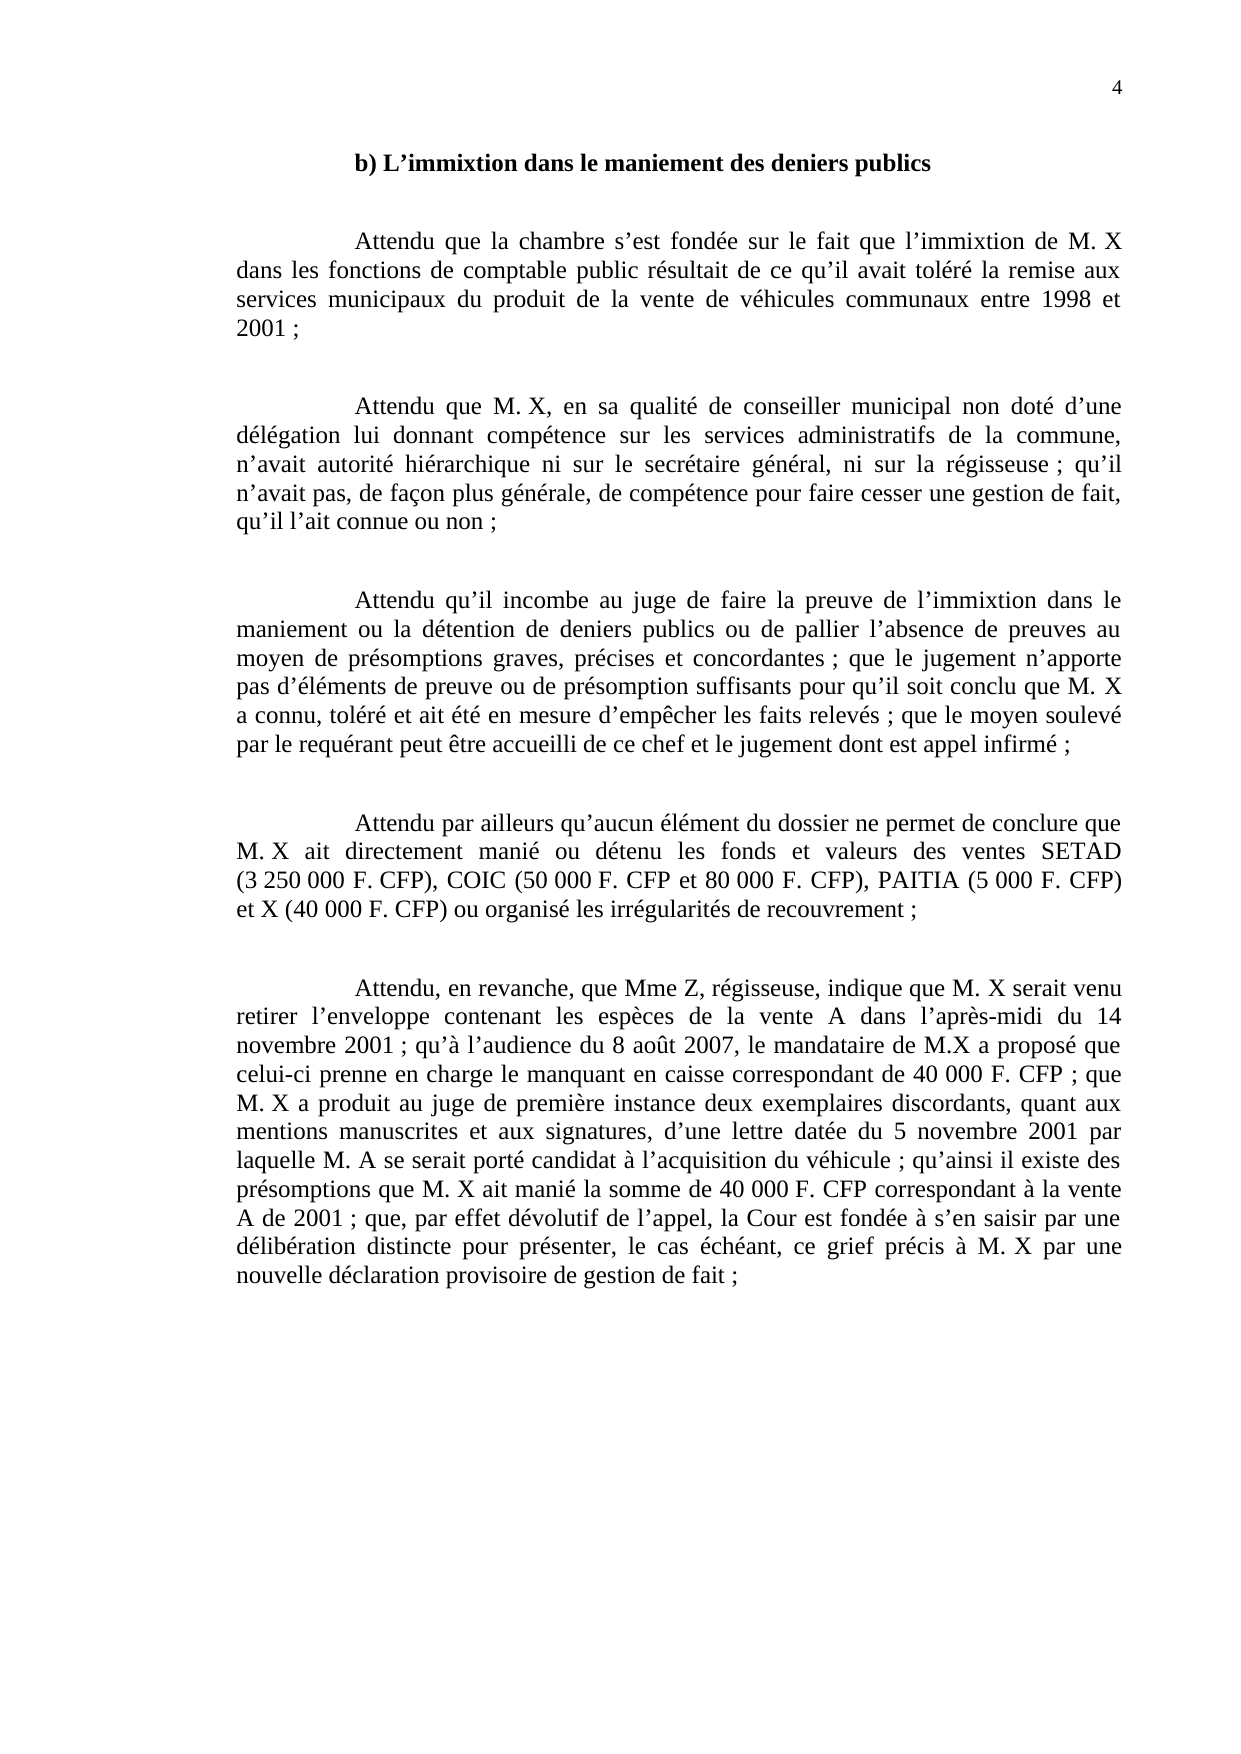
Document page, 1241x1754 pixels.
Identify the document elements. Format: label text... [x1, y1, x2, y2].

text Attendu, en revanche, que Mme Z, régisseuse, indique que M. X serait venu retirer l’enveloppe contenant les espèces de la vente A dans l’après-midi du 14 novembre 2001 ; qu’à l’audience du 8 août 2007, le mandataire de M.X a proposé que celui-ci prenne en charge le manquant en caisse correspondant de 40 000 F. CFP ; que M. X a produit au juge de première instance deux exemplaires discordants, quant aux mentions manuscrites et aux signatures, d’une lettre datée du 5 novembre 2001 par laquelle M. A se serait porté candidat à l’acquisition du véhicule ; qu’ainsi il existe des présomptions que M. X ait manié la somme de 40 000 F. CFP correspondant à la vente A de 2001 ; que, par effet dévolutif de l’appel, la Cour est fondée à s’en saisir par une délibération distincte pour présenter, le cas échéant, ce grief précis à M. X par une nouvelle déclaration provisoire de gestion de fait ; [236, 973, 1122, 1289]
text b) L’immixtion dans le maniement des deniers publics [236, 148, 1122, 176]
text Attendu par ailleurs qu’aucun élément du dossier ne permet de conclure que M. X ait directement manié ou détenu les fonds et valeurs des ventes SETAD (3 250 000 F. CFP), COIC (50 000 F. CFP et 80 000 F. CFP), PAITIA (5 000 F. CFP) et X (40 000 F. CFP) ou organisé les irrégularités de recouvrement ; [236, 808, 1122, 923]
text Attendu qu’il incombe au juge de faire la preuve de l’immixtion dans le maniement ou la détention de deniers publics ou de pallier l’absence de preuves au moyen de présomptions graves, précises et concordantes ; que le jugement n’apporte pas d’éléments de preuve ou de présomption suffisants pour qu’il soit conclu que M. X a connu, toléré et ait été en mesure d’empêcher les faits relevés ; que le moyen soulevé par le requérant peut être accueilli de ce chef et le jugement dont est appel infirmé ; [236, 585, 1122, 758]
text Attendu que la chambre s’est fondée sur le fait que l’immixtion de M. X dans les fonctions de comptable public résultait de ce qu’il avait toléré la remise aux services municipaux du produit de la vente de véhicules communaux entre 1998 et 2001 ; [236, 226, 1122, 341]
text Attendu que M. X, en sa qualité de conseiller municipal non doté d’une délégation lui donnant compétence sur les services administratifs de la commune, n’avait autorité hiérarchique ni sur le secrétaire général, ni sur la régisseuse ; qu’il n’avait pas, de façon plus générale, de compétence pour faire cesser une gestion de fait, qu’il l’ait connue ou non ; [236, 391, 1122, 535]
